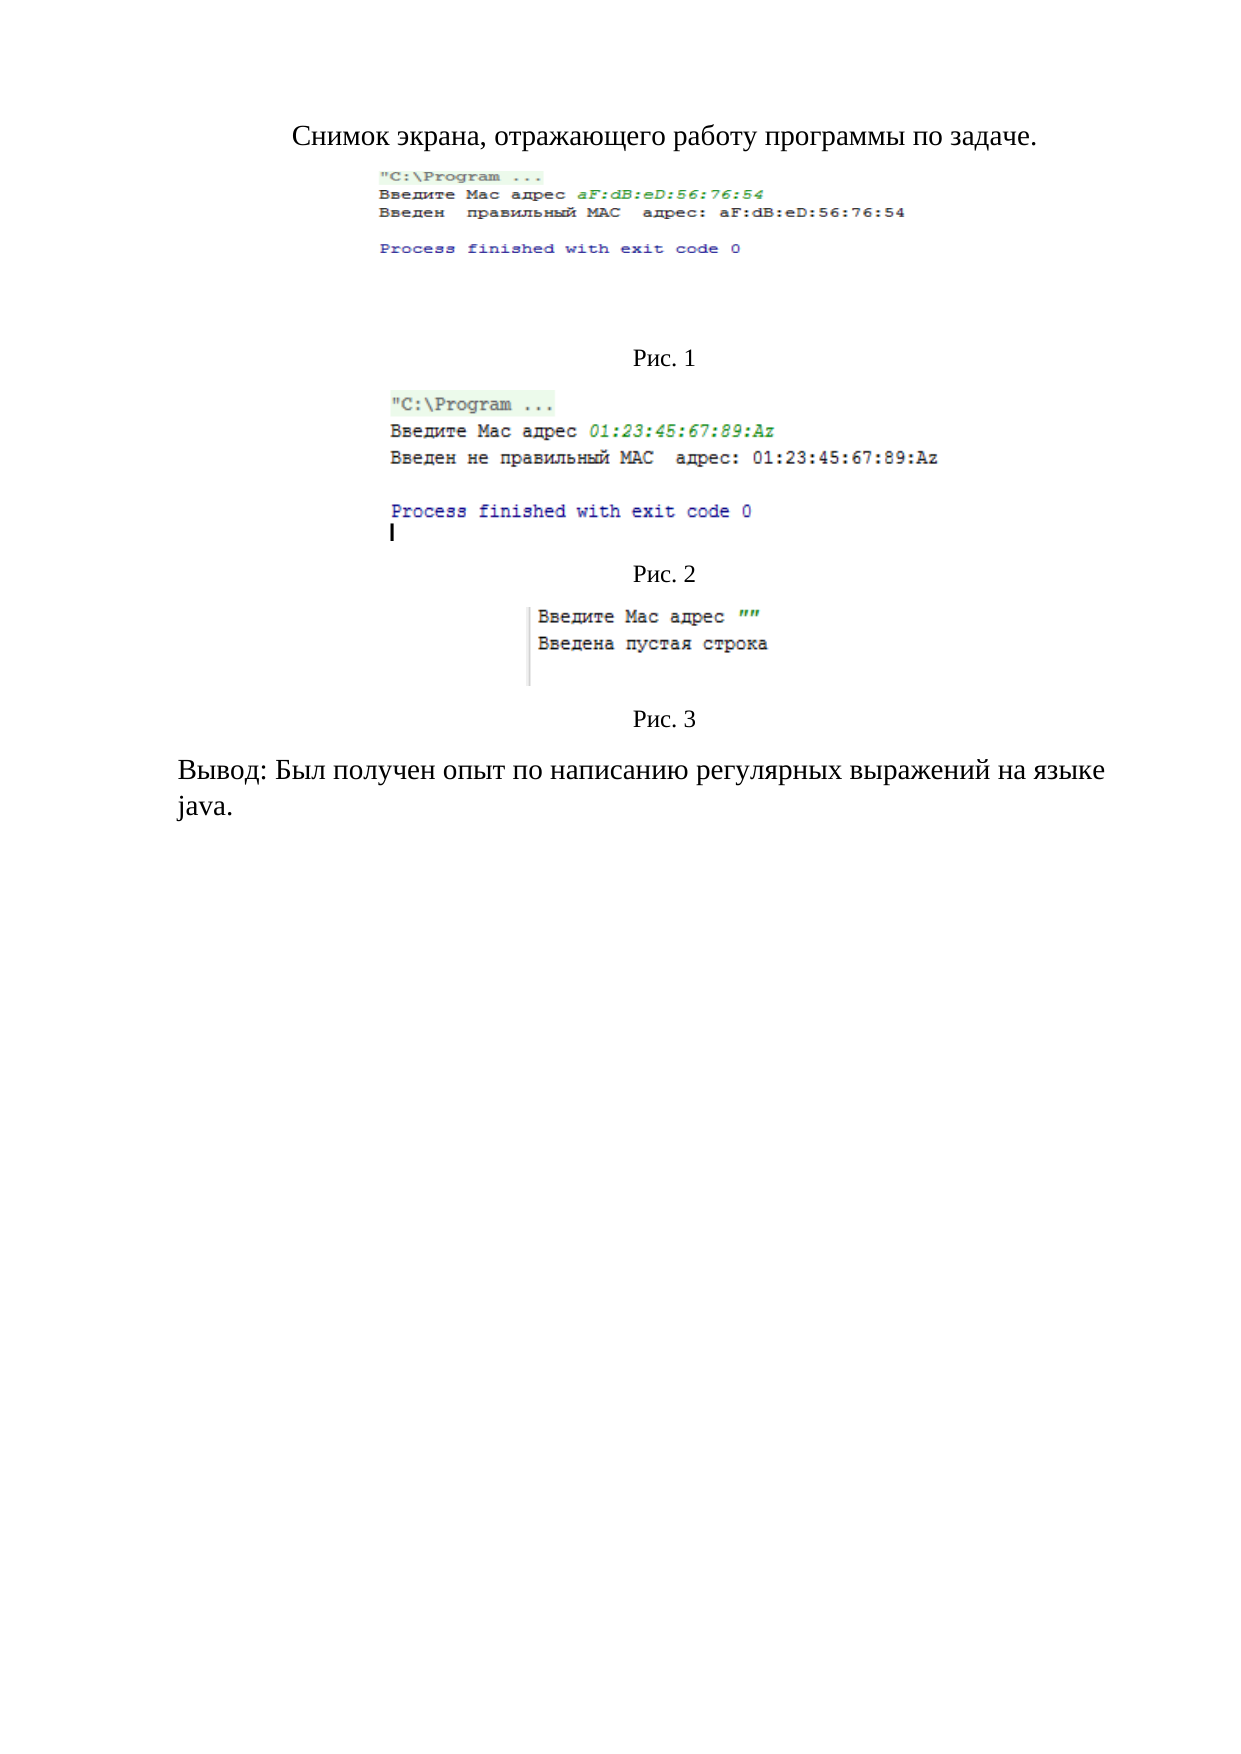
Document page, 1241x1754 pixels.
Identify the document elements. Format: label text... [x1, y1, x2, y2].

text Рис. 2 [177, 559, 1152, 588]
text Рис. 3 [177, 704, 1152, 733]
picture [373, 171, 955, 324]
text Вывод: Был получен опыт по написанию регулярных выражений на языке java. [177, 752, 1152, 822]
text Снимок экрана, отражающего работу программы по задаче. [177, 118, 1152, 152]
text Рис. 1 [177, 343, 1152, 372]
picture [526, 607, 803, 686]
picture [383, 390, 945, 541]
